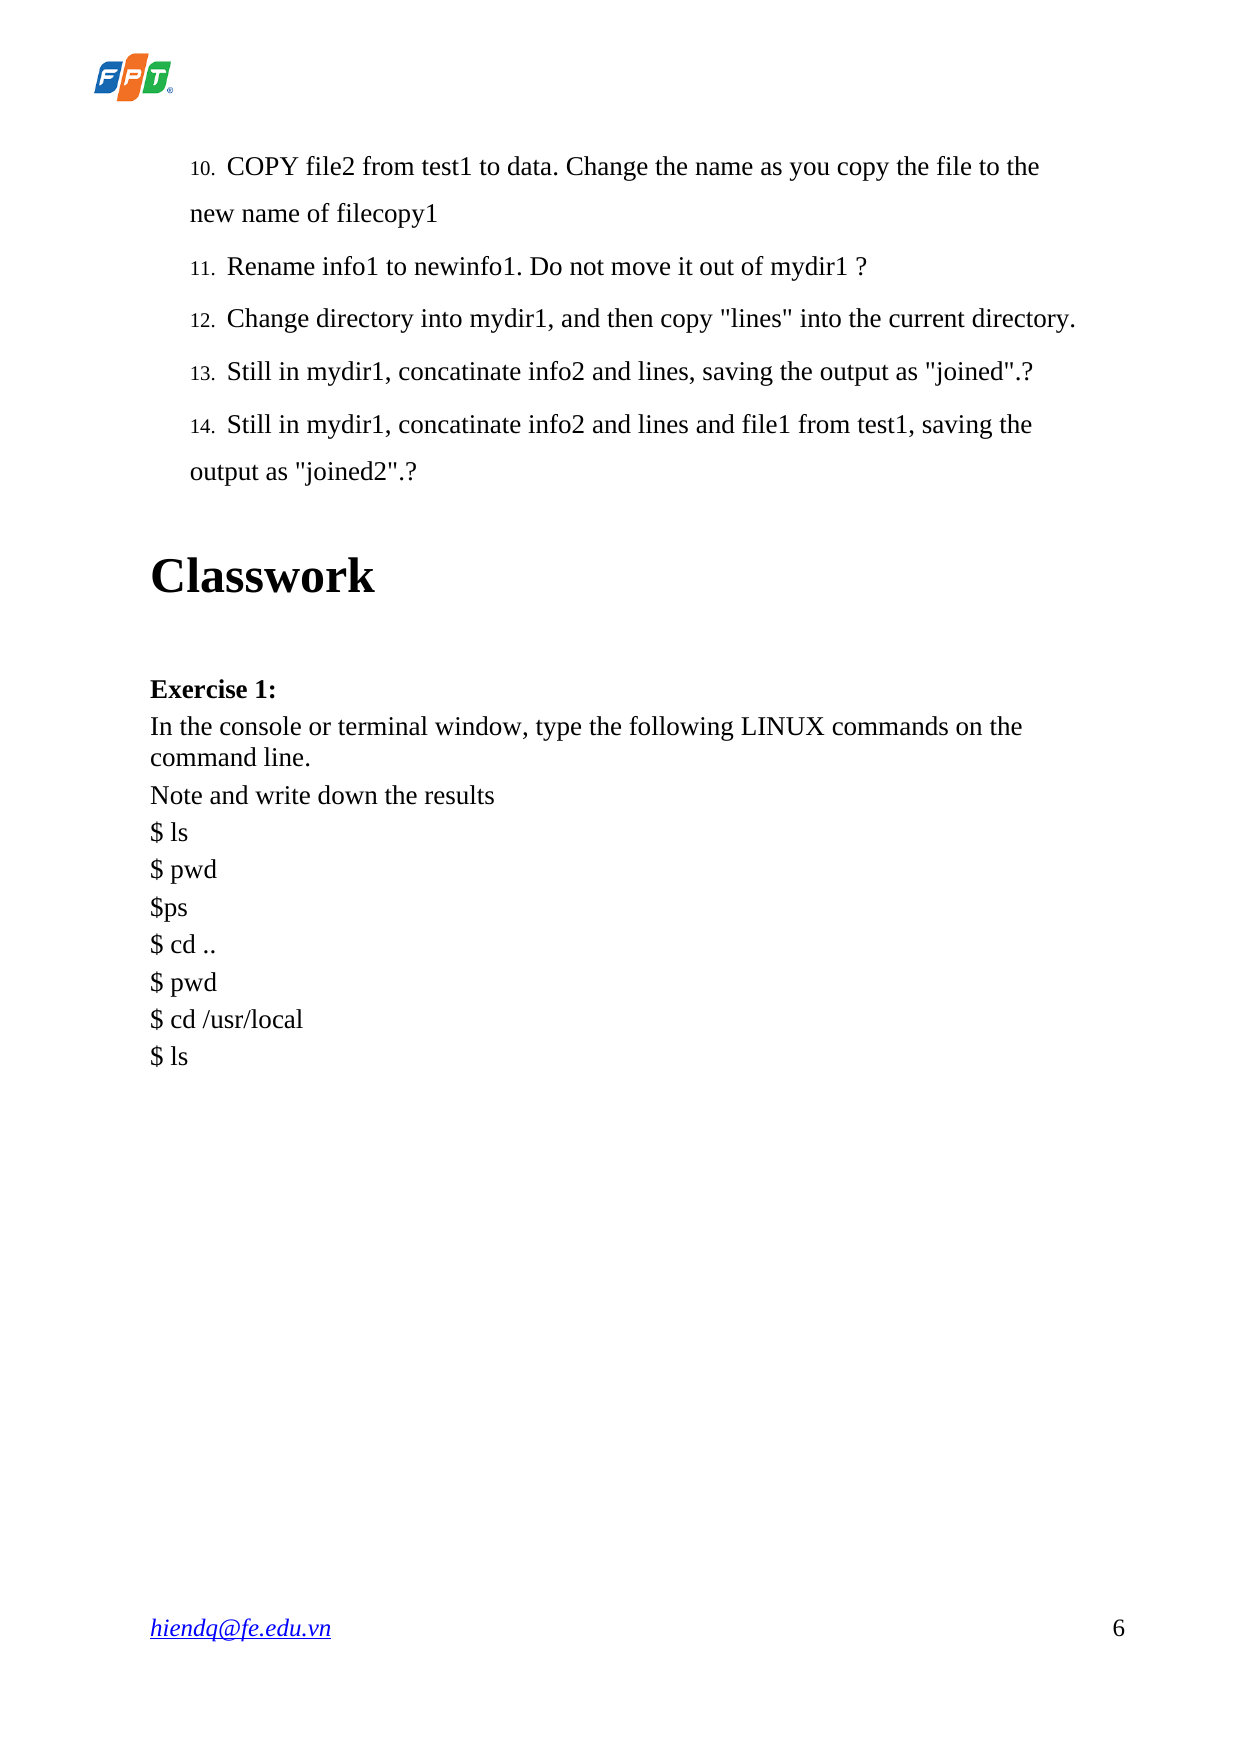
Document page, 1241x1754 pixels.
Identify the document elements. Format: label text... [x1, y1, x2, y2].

text 13. Still in mydir1, concatinate info2 and lines, saving the output as "joined".? [189, 355, 1090, 387]
text Exercise 1: [150, 673, 1090, 704]
text $ps [150, 891, 1090, 922]
text $ ls [150, 1041, 1090, 1072]
text Classwork [150, 545, 1090, 603]
text $ cd .. [150, 928, 1090, 959]
text 11. Rename info1 to newinfo1. Do not move it out of mydir1 ? [189, 249, 1090, 281]
text 12. Change directory into mydir1, and then copy "lines" into the current directory. [189, 302, 1090, 334]
text $ cd /usr/local [150, 1003, 1090, 1034]
text $ pwd [150, 853, 1090, 885]
text In the console or terminal window, type the following LINUX commands on the command line. [150, 710, 1090, 772]
text $ ls [150, 816, 1090, 847]
text 14. Still in mydir1, concatinate info2 and lines and file1 from test1, saving the output as "joined2".? [189, 408, 1090, 486]
text Note and write down the results [150, 779, 1090, 810]
picture [90, 52, 174, 103]
text $ pwd [150, 966, 1090, 997]
text 10. COPY file2 from test1 to data. Change the name as you copy the file to the new name of filecopy1 [189, 150, 1090, 228]
